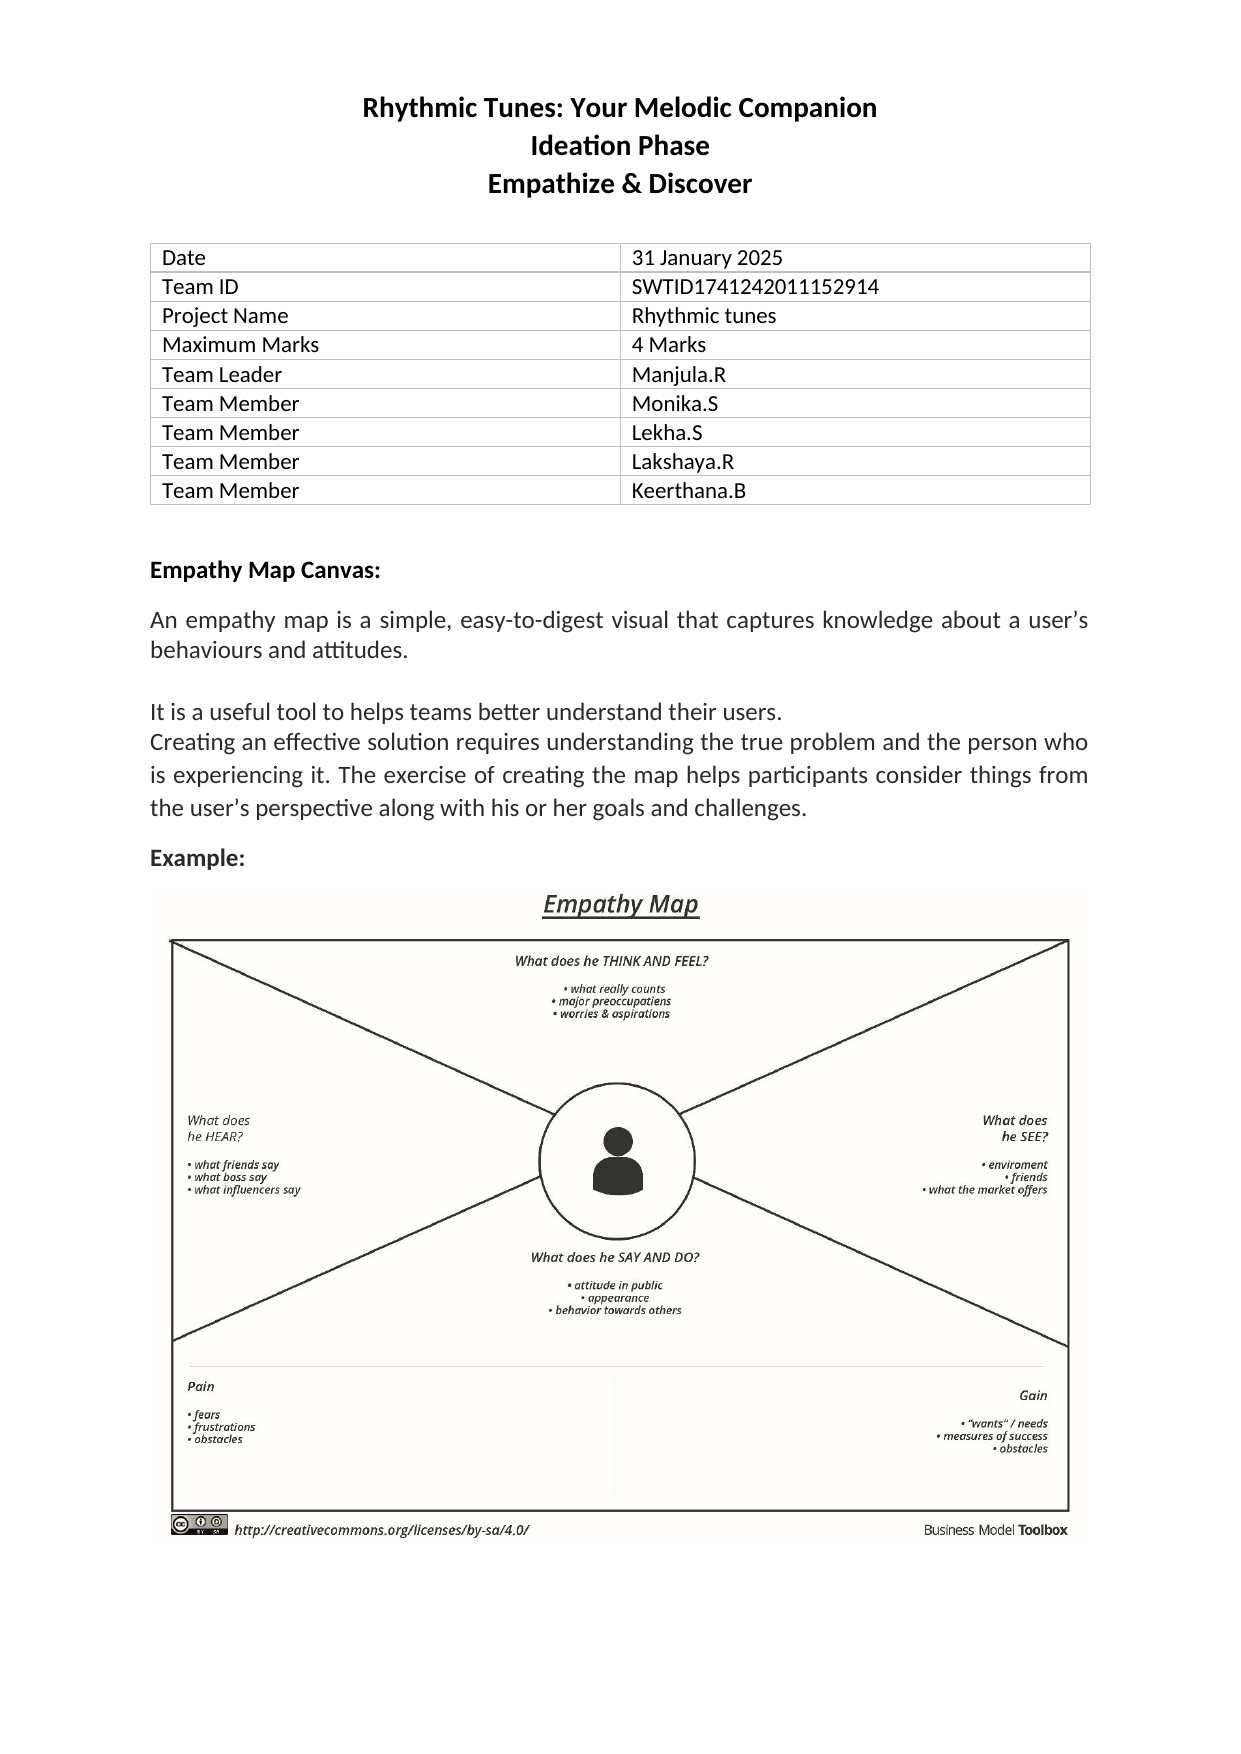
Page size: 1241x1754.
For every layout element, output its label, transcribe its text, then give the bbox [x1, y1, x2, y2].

table_cell 4 Marks [621, 331, 1090, 359]
table_cell Team Member [151, 447, 620, 475]
table_cell Team Member [151, 389, 620, 417]
table_cell Rhythmic tunes [621, 302, 1090, 329]
text Example: [150, 842, 1090, 872]
text It is a useful tool to helps teams better understand their users. [150, 696, 1090, 726]
table_cell Team Leader [151, 360, 620, 388]
table_cell Team ID [151, 273, 620, 301]
text An empathy map is a simple, easy-to-digest visual that captures knowledge about a user’s behaviours and attitudes. [150, 604, 1090, 665]
picture [150, 891, 1091, 1544]
table_cell Lakshaya.R [621, 447, 1090, 475]
text Empathize & Discover [150, 166, 1090, 201]
table_cell Manjula.R [621, 360, 1090, 388]
table_header 31 January 2025 [621, 244, 1090, 271]
text Creating an effective solution requires understanding the true problem and the person who is experiencing it. The exercise of creating the map helps participants consider things from the user’s perspective along with his or her goals and challenges. [150, 726, 1090, 823]
table_cell Team Member [151, 418, 620, 446]
text Ideation Phase [150, 127, 1090, 163]
table_cell Team Member [151, 476, 620, 504]
table_header Date [151, 244, 620, 271]
text Rhythmic Tunes: Your Melodic Companion [150, 89, 1090, 124]
text Empathy Map Canvas: [150, 554, 1090, 585]
table_cell Project Name [151, 302, 620, 329]
table_cell Monika.S [621, 389, 1090, 417]
table_cell Maximum Marks [151, 331, 620, 359]
table_cell Keerthana.B [621, 476, 1090, 504]
table_cell SWTID1741242011152914 [621, 273, 1090, 301]
table_cell Lekha.S [621, 418, 1090, 446]
